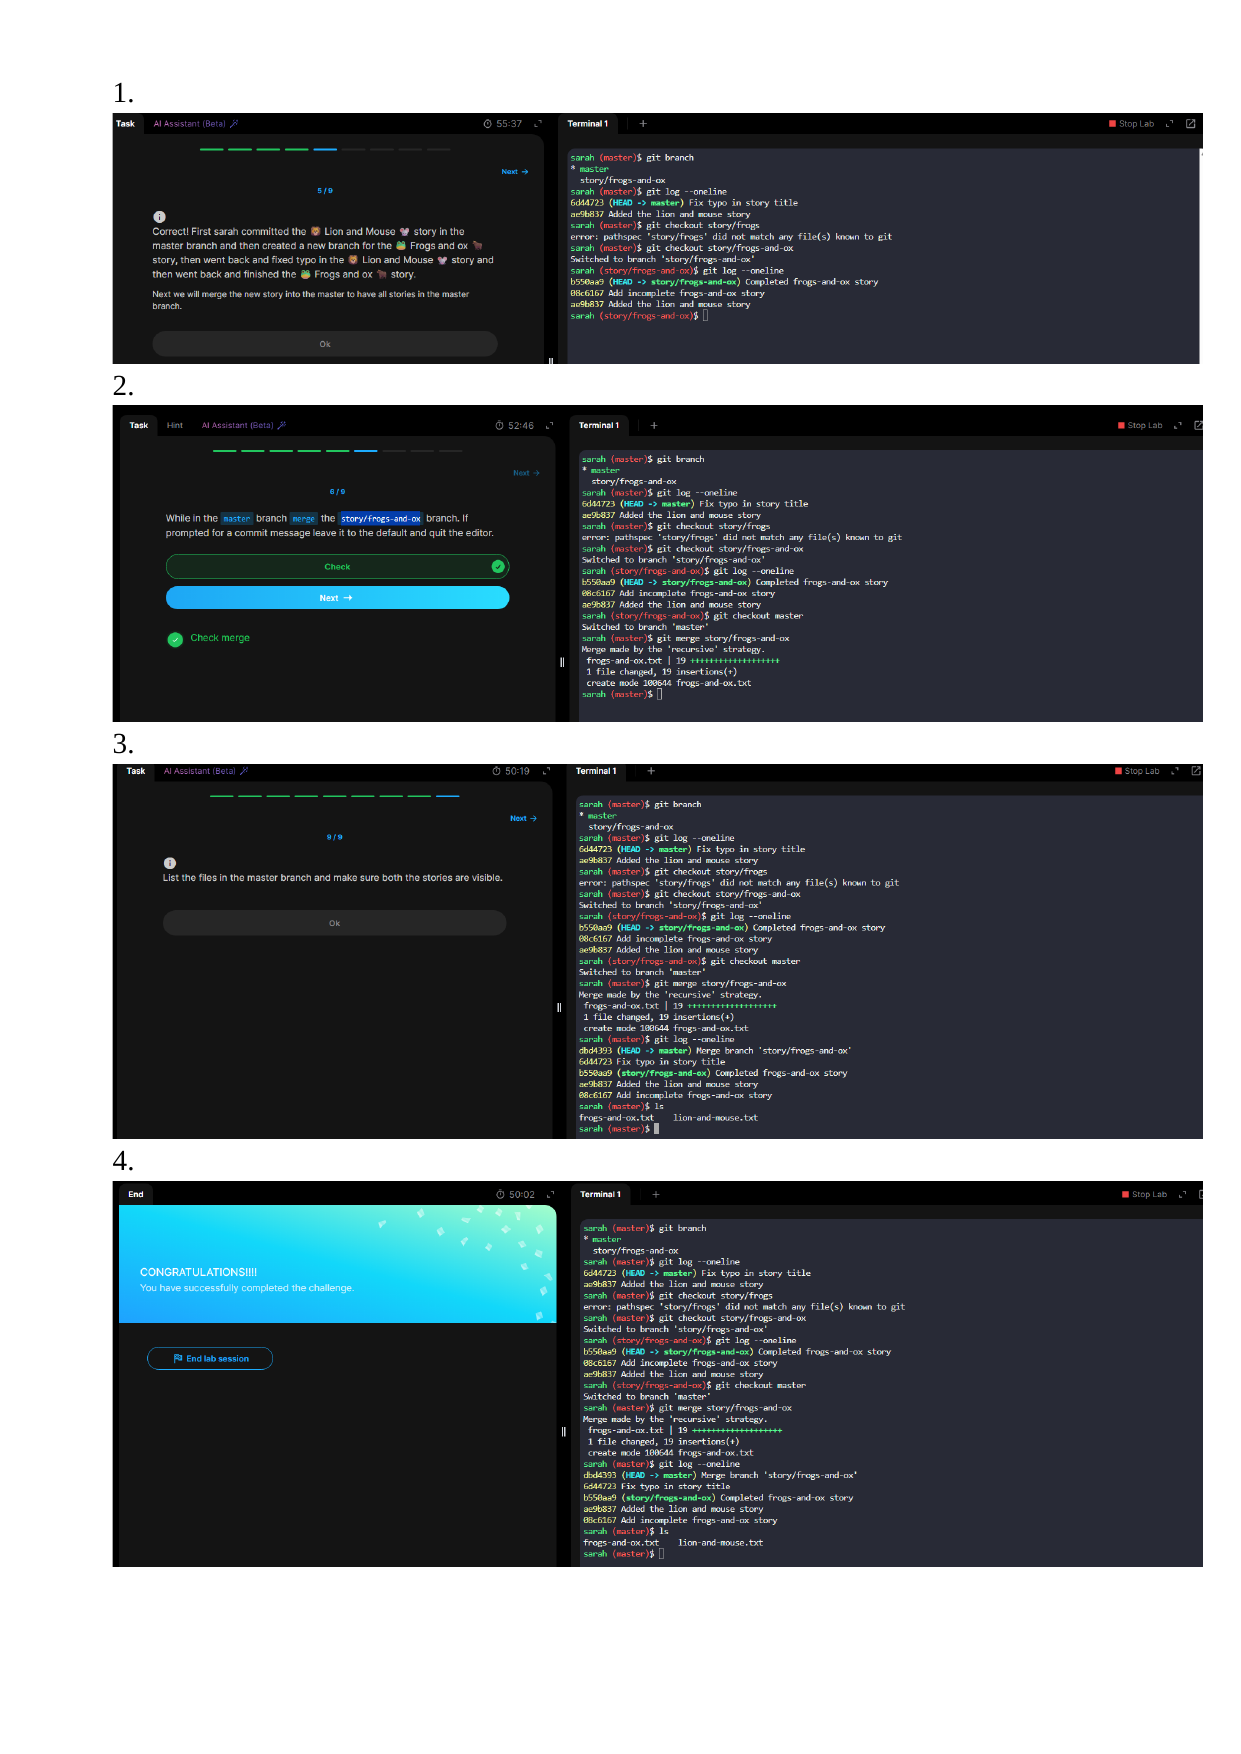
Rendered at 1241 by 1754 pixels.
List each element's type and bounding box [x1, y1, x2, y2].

picture [112, 113, 1203, 364]
picture [112, 1181, 1203, 1567]
picture [112, 405, 1203, 722]
picture [112, 764, 1203, 1139]
